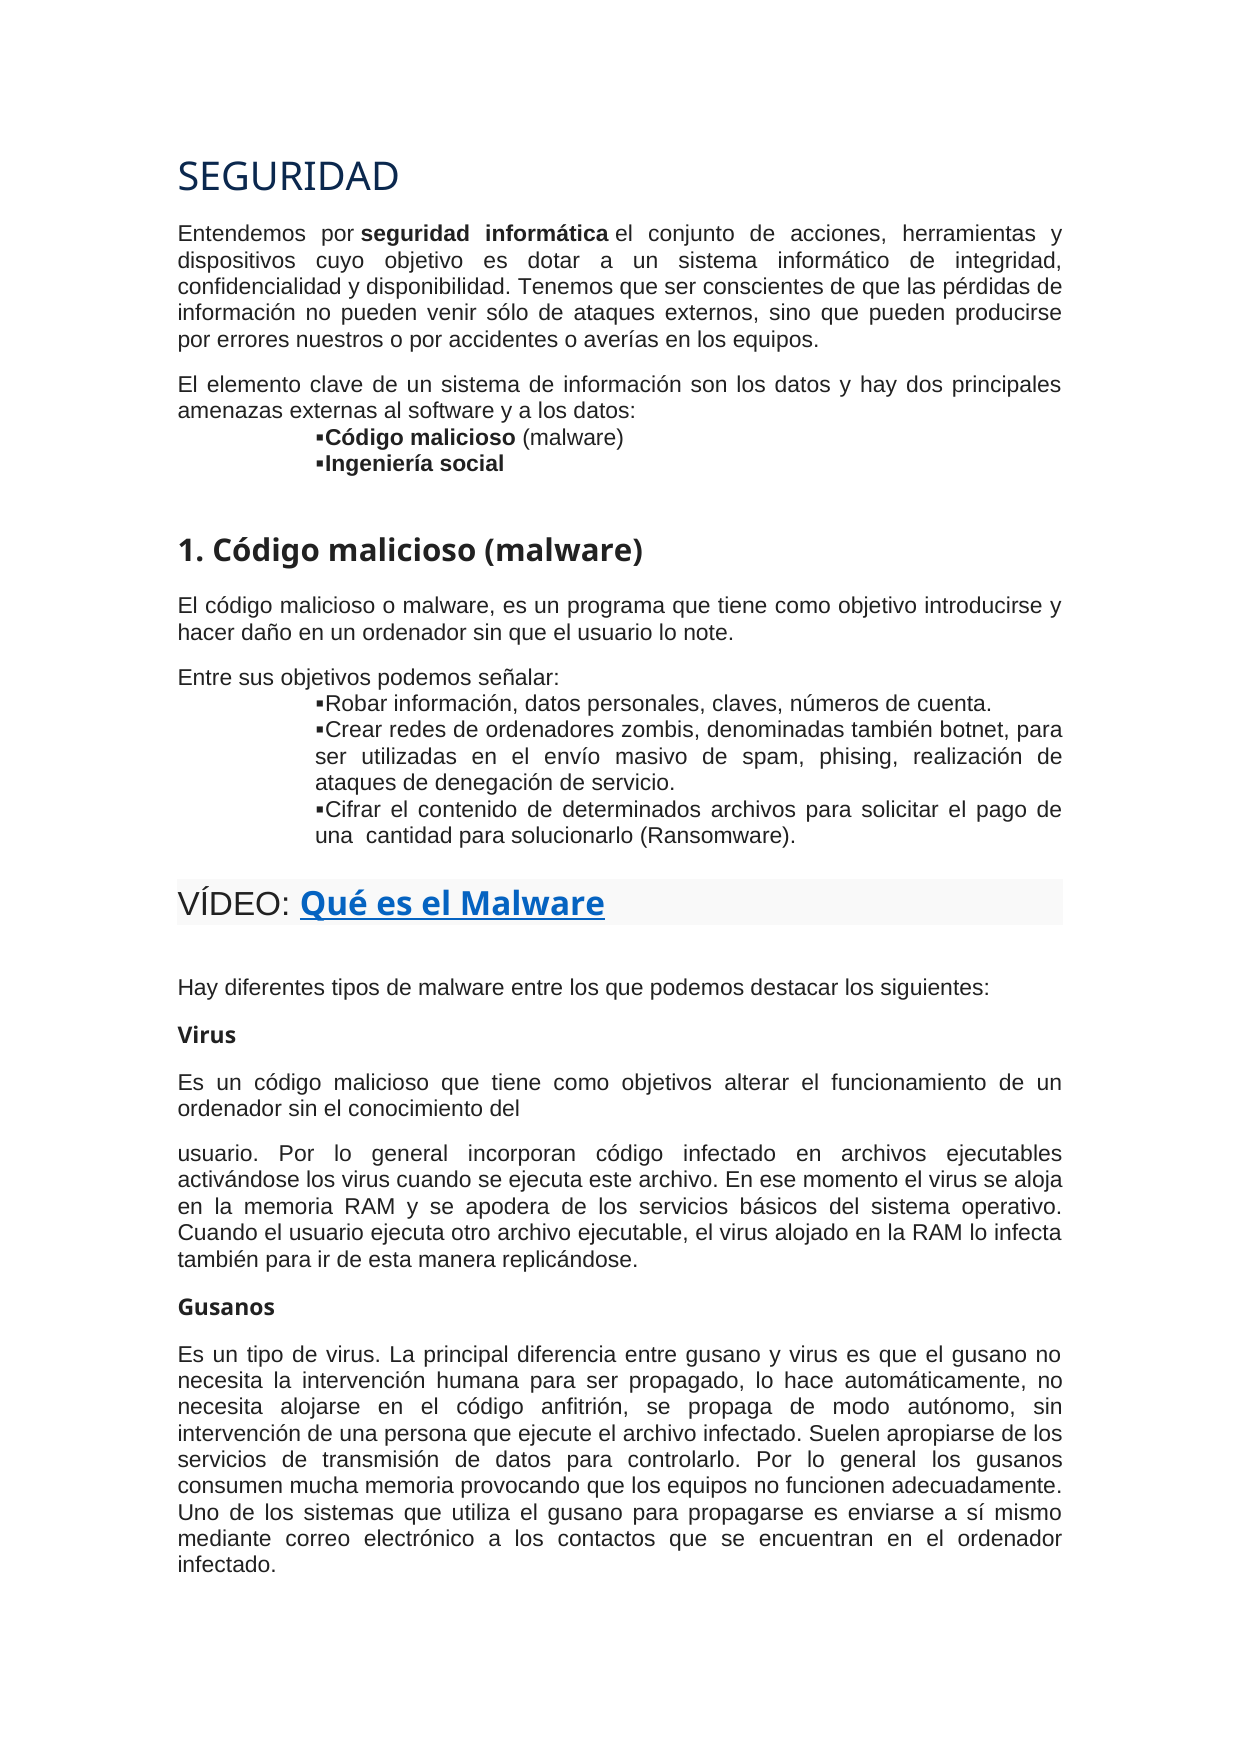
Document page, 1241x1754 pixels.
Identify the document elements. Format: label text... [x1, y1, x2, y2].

list Ingeniería social [315, 450, 1063, 476]
text Es un código malicioso que tiene como objetivos alterar el funcionamiento de un ordenador sin el conocimiento del [177, 1069, 1063, 1121]
list Código malicioso (malware) [315, 423, 1063, 450]
text Es un tipo de virus. La principal diferencia entre gusano y virus es que el gusano no necesita la intervención humana para ser propagado, lo hace automáticamente, no necesita alojarse en el código anfitrión, se propaga de modo autónomo, sin intervención de una persona que ejecute el archivo infectado. Suelen apropiarse de los servicios de transmisión de datos para controlarlo. Por lo general los gusanos consumen mucha memoria provocando que los equipos no funcionen adecuadamente. Uno de los sistemas que utiliza el gusano para propagarse es enviarse a sí mismo mediante correo electrónico a los contactos que se encuentran en el ordenador infectado. [177, 1341, 1063, 1578]
subtitle VÍDEO: Qué es el Malware [177, 879, 1063, 925]
text Gusanos [177, 1291, 1063, 1322]
subtitle 1. Código malicioso (malware) [177, 528, 1063, 570]
list Cifrar el contenido de determinados archivos para solicitar el pago de una cantidad para solucionarlo (Ransomware). [315, 796, 1063, 848]
text SEGURIDAD [177, 148, 1063, 202]
text Hay diferentes tipos de malware entre los que podemos destacar los siguientes: [177, 973, 1063, 1000]
list Crear redes de ordenadores zombis, denominadas también botnet, para ser utilizadas en el envío masivo de spam, phising, realización de ataques de denegación de servicio. [315, 716, 1063, 796]
text Entendemos por seguridad informática el conjunto de acciones, herramientas y dispositivos cuyo objetivo es dotar a un sistema informático de integridad, confidencialidad y disponibilidad. Tenemos que ser conscientes de que las pérdidas de información no pueden venir sólo de ataques externos, sino que pueden producirse por errores nuestros o por accidentes o averías en los equipos. [177, 220, 1063, 352]
text Virus [177, 1019, 1063, 1050]
text usuario. Por lo general incorporan código infectado en archivos ejecutables activándose los virus cuando se ejecuta este archivo. En ese momento el virus se aloja en la memoria RAM y se apodera de los servicios básicos del sistema operativo. Cuando el usuario ejecuta otro archivo ejecutable, el virus alojado en la RAM lo infecta también para ir de esta manera replicándose. [177, 1140, 1063, 1272]
text El elemento clave de un sistema de información son los datos y hay dos principales amenazas externas al software y a los datos: [177, 371, 1063, 423]
text Entre sus objetivos podemos señalar: [177, 664, 1063, 690]
list Robar información, datos personales, claves, números de cuenta. [315, 690, 1063, 716]
text El código malicioso o malware, es un programa que tiene como objetivo introducirse y hacer daño en un ordenador sin que el usuario lo note. [177, 592, 1063, 645]
